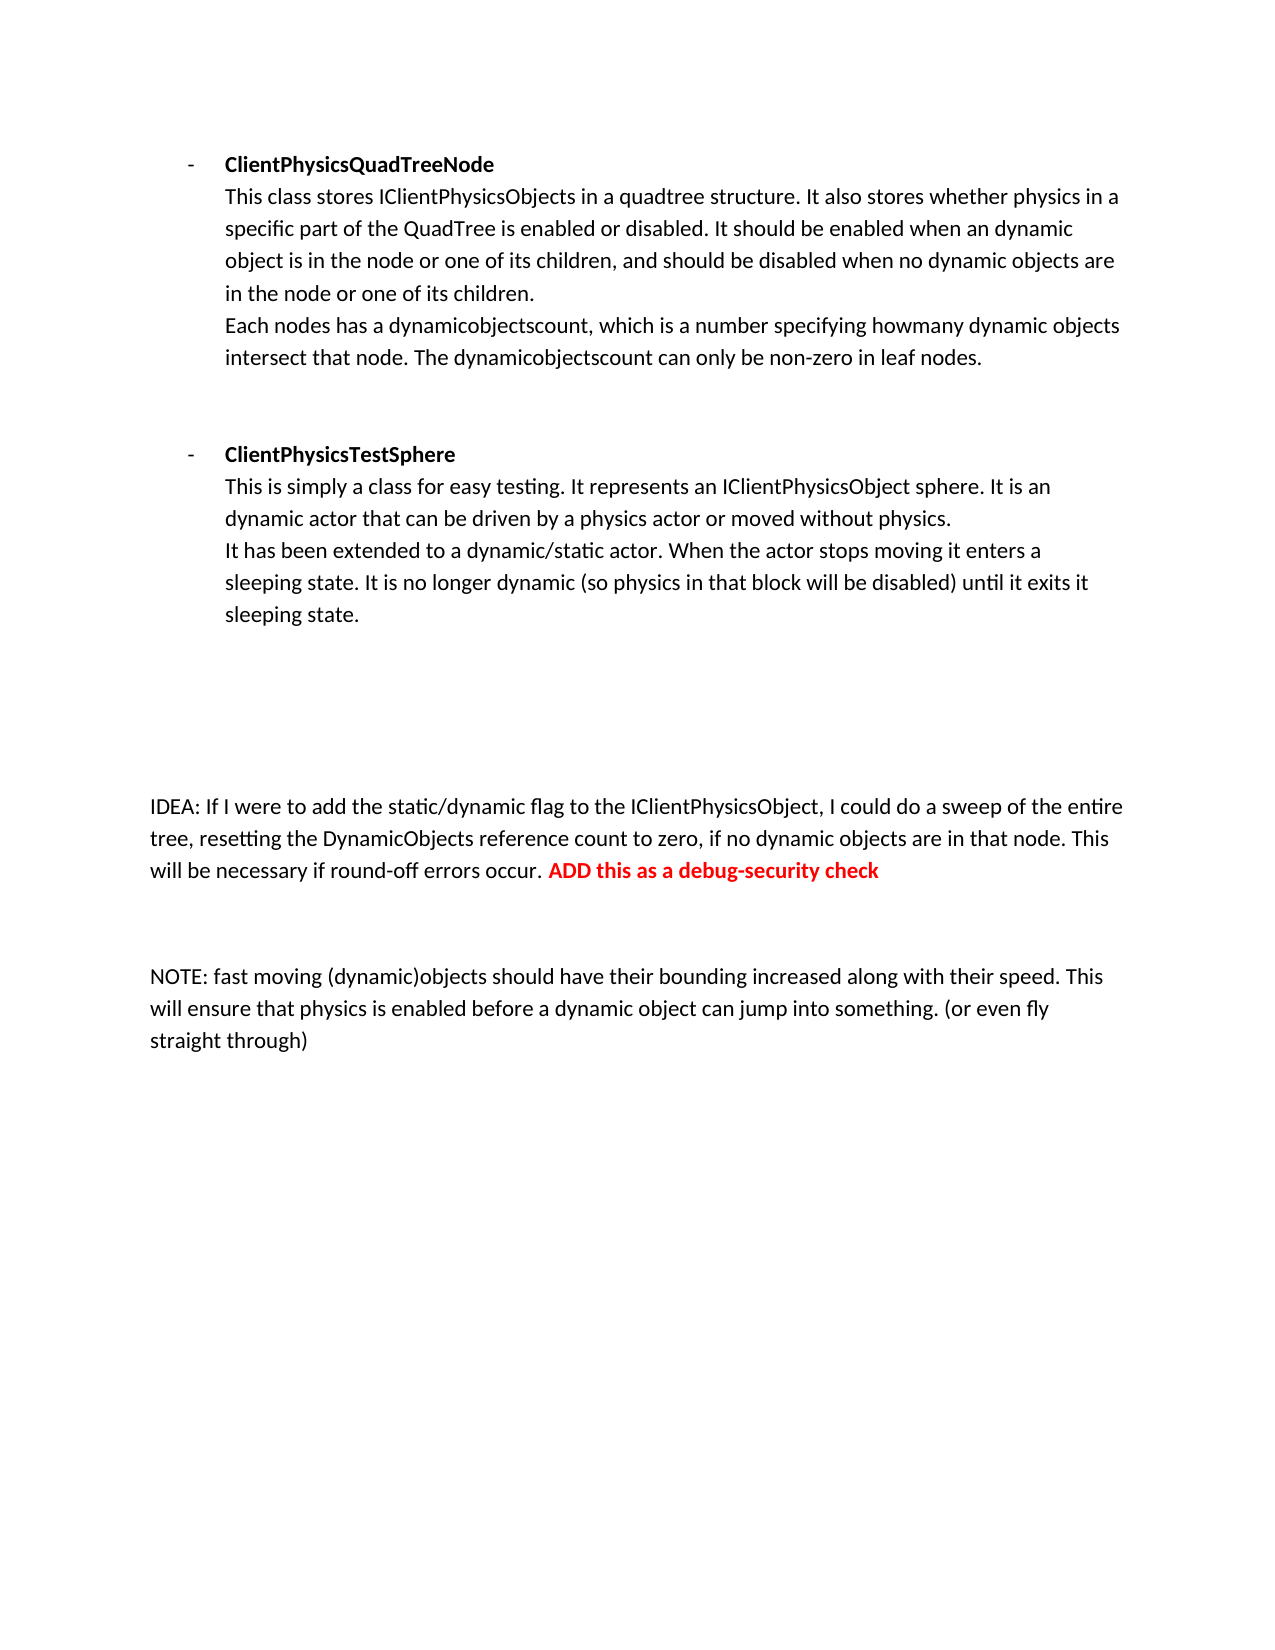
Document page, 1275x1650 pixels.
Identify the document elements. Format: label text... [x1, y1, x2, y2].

list ClientPhysicsQuadTreeNode This class stores IClientPhysicsObjects in a quadtree structure. It also stores whether physics in a specific part of the QuadTree is enabled or disabled. It should be enabled when an dynamic object is in the node or one of its children, and should be disabled when no dynamic objects are in the node or one of its children. Each nodes has a dynamicobjectscount, which is a number specifying howmany dynamic objects intersect that node. The dynamicobjectscount can only be non-zero in leaf nodes. [187, 150, 1125, 436]
text NOTE: fast moving (dynamic)objects should have their bounding increased along with their speed. This will ensure that physics is enabled before a dynamic object can jump into something. (or even fly straight through) [150, 962, 1125, 1055]
list ClientPhysicsTestSphere This is simply a class for easy testing. It represents an IClientPhysicsObject sphere. It is an dynamic actor that can be driven by a physics actor or moved without physics. It has been extended to a dynamic/static actor. When the actor stops moving it enters a sleeping state. It is no longer dynamic (so physics in that block will be disabled) until it exits it sleeping state. [187, 440, 1125, 629]
text IDEA: If I were to add the static/dynamic flag to the IClientPhysicsObject, I could do a sweep of the entire tree, resetting the DynamicObjects reference count to zero, if no dynamic objects are in that node. This will be necessary if round-off errors occur. ADD this as a debug-security check [150, 792, 1125, 884]
